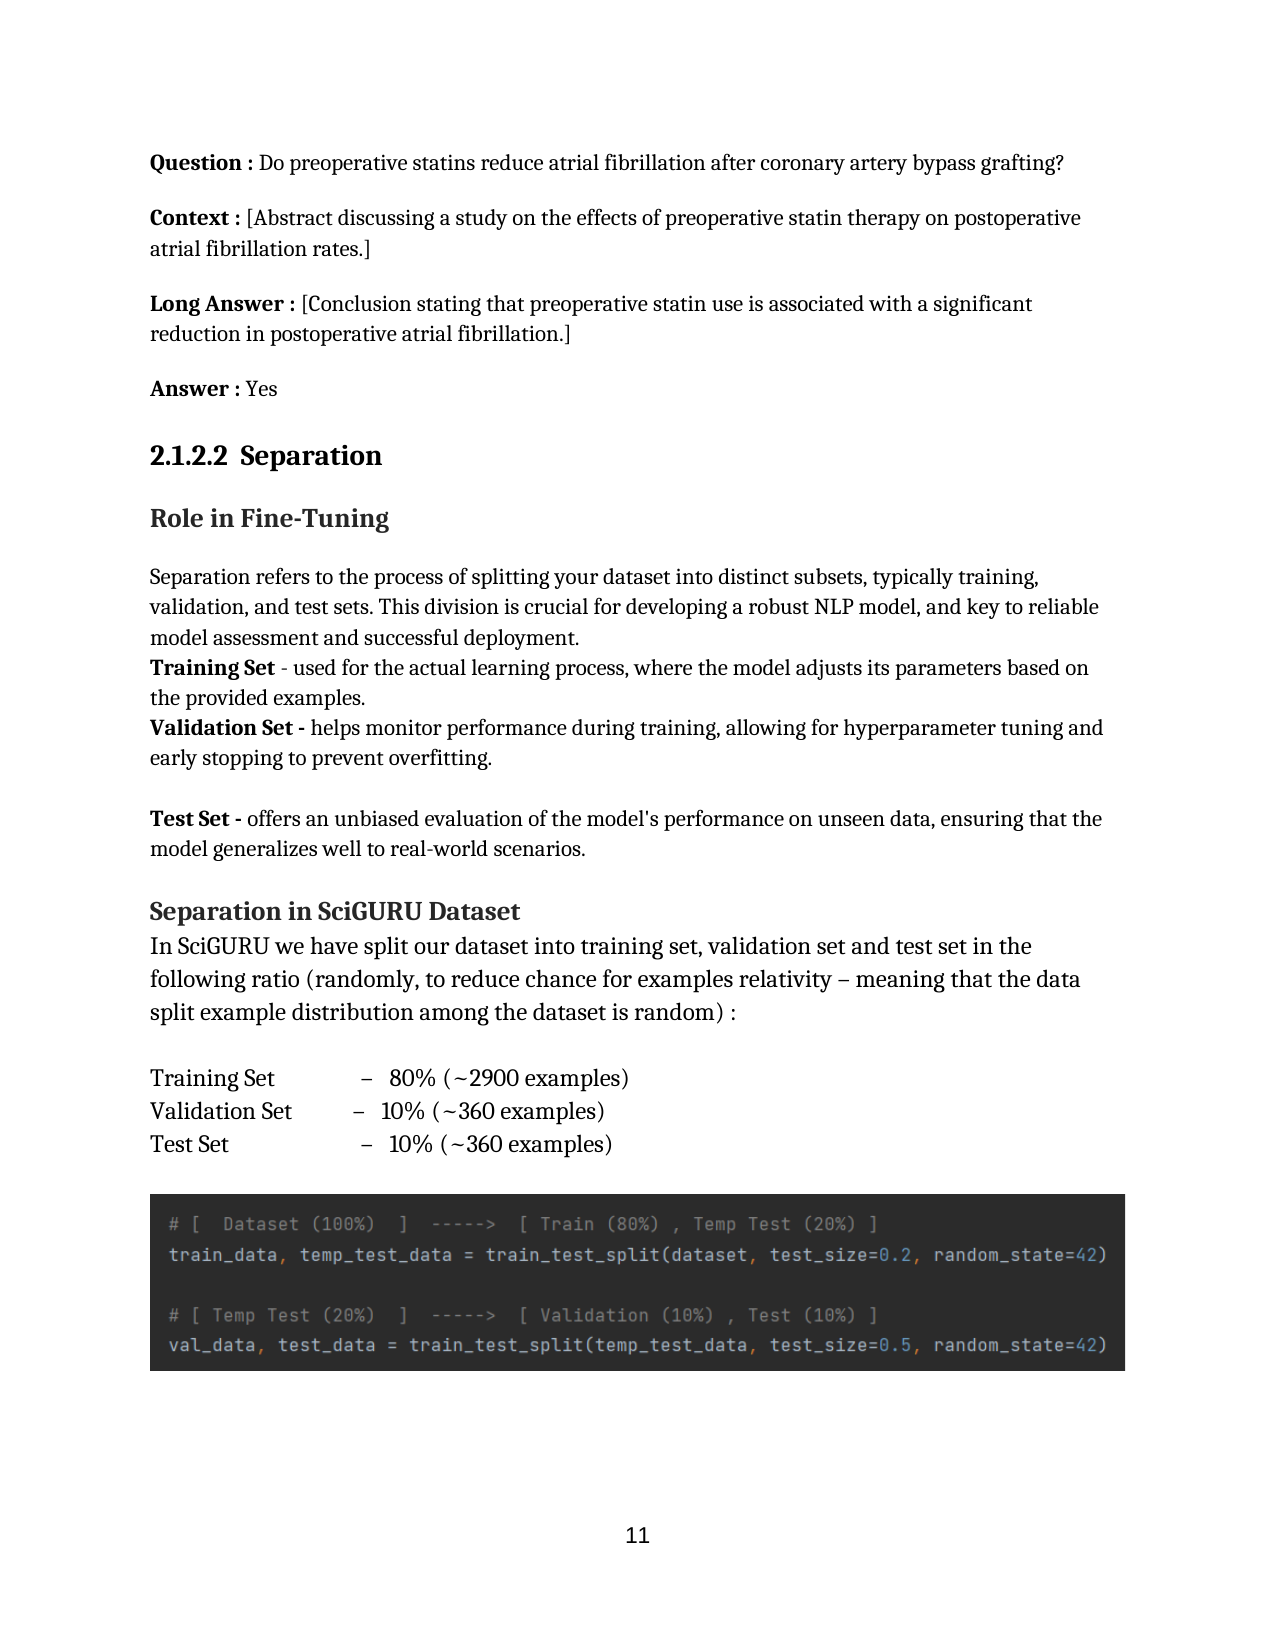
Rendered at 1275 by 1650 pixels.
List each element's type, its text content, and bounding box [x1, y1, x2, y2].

subtitle 2.1.2.2 Separation [150, 439, 1125, 473]
text Context : [Abstract discussing a study on the effects of preoperative statin therapy on postoperative atrial fibrillation rates.] [150, 205, 1125, 262]
text Separation refers to the process of splitting your dataset into distinct subsets, typically training, validation, and test sets. This division is crucial for developing a robust NLP model, and key to reliable model assessment and successful deployment. [150, 564, 1125, 651]
text Separation in SciGURU Dataset In SciGURU we have split our dataset into training set, validation set and test set in the following ratio (randomly, to reduce chance for examples relativity – meaning that the data split example distribution among the dataset is random) : Training Set – 80% (~2900 examples) Validation Set – 10% (~360 examples) Test Set – 10% (~360 examples) [150, 896, 1125, 1158]
text Role in Fine-Tuning [150, 503, 1125, 534]
text Training Set - used for the actual learning process, where the model adjusts its parameters based on the provided examples. [150, 654, 1125, 711]
text Validation Set - helps monitor performance during training, allowing for hyperparameter tuning and early stopping to prevent overfitting. [150, 715, 1125, 771]
text Test Set - offers an unbiased evaluation of the model's performance on unseen data, ensuring that the model generalizes well to real-world scenarios. [150, 806, 1125, 892]
text Long Answer : [Conclusion stating that preoperative statin use is associated with a significant reduction in postoperative atrial fibrillation.] [150, 291, 1125, 347]
text Answer : Yes [150, 376, 1125, 402]
text Question : Do preoperative statins reduce atrial fibrillation after coronary artery bypass grafting? [150, 150, 1125, 176]
picture [150, 1194, 1125, 1371]
